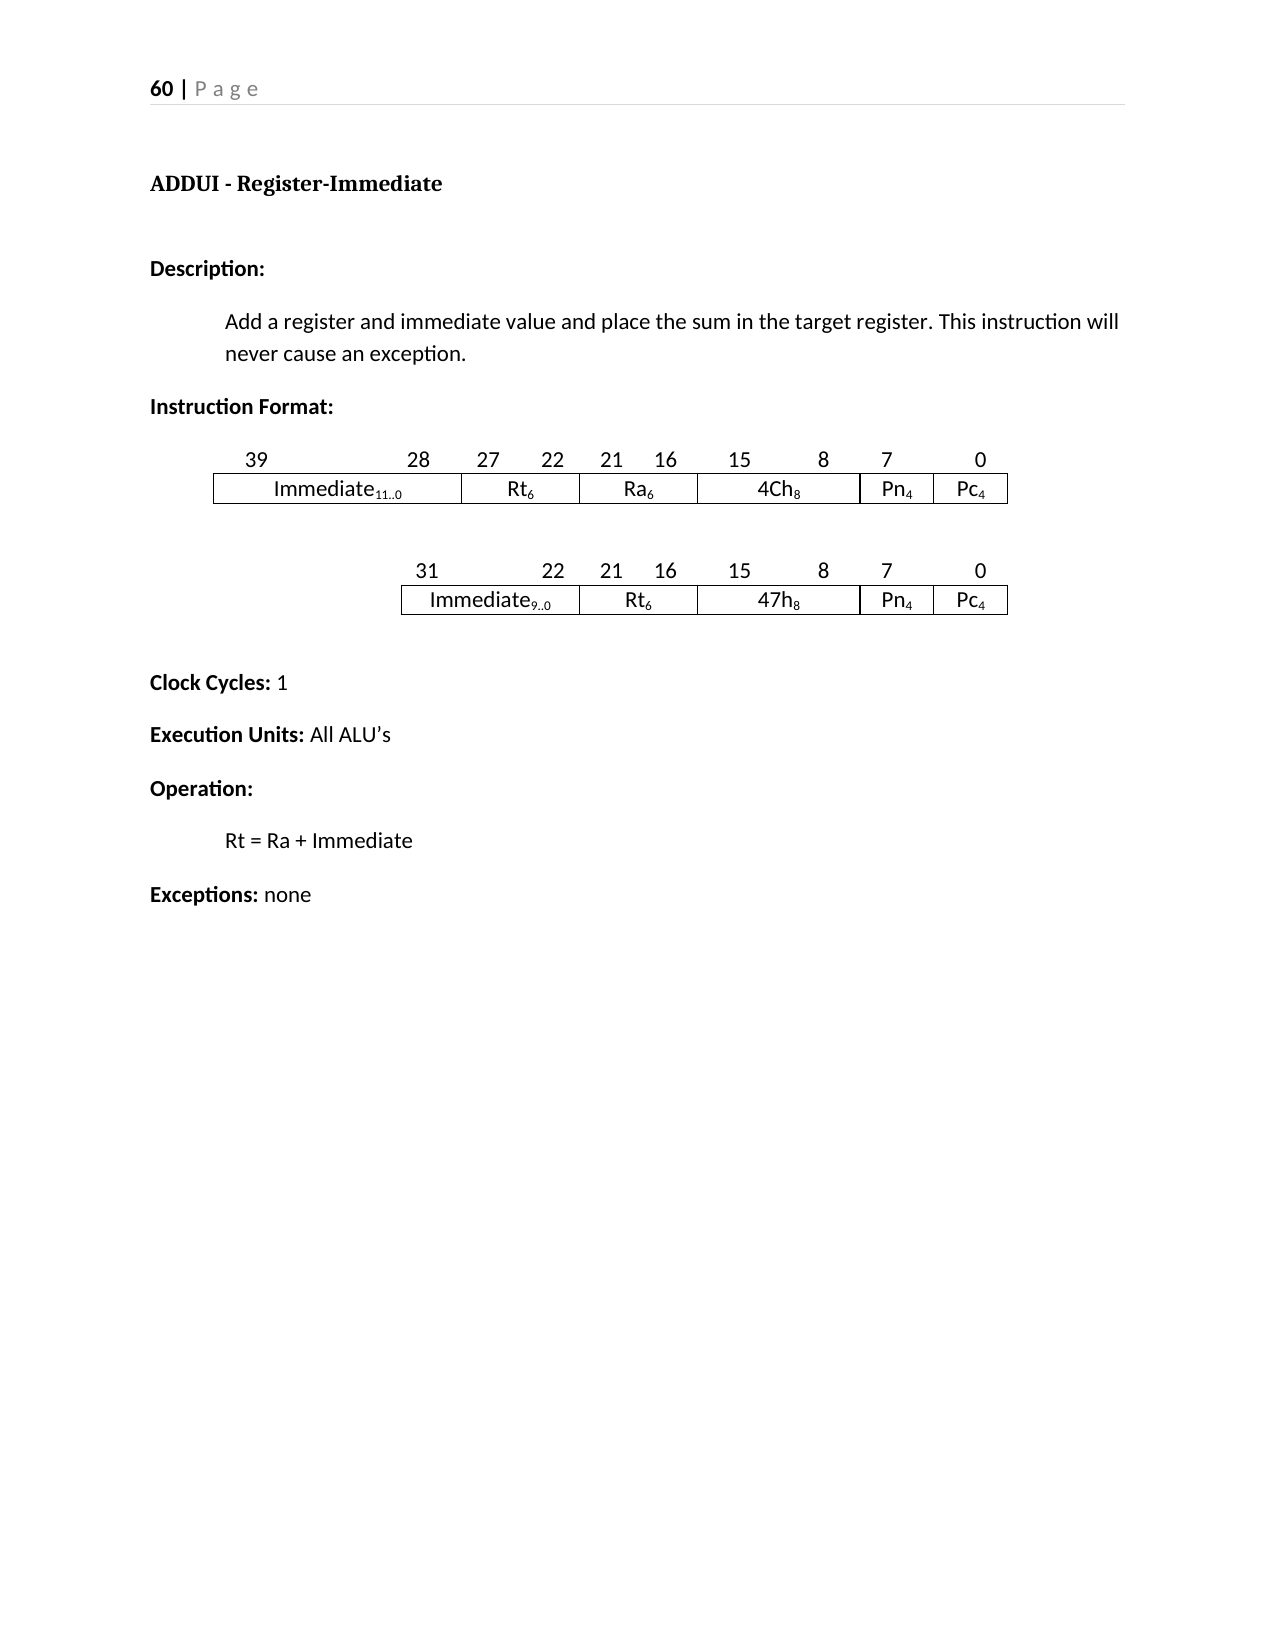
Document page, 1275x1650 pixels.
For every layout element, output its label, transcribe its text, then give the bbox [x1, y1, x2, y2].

text Clock Cycles: 1 [150, 668, 1125, 696]
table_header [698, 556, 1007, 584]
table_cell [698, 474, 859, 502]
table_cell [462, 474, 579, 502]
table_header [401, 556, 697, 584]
text Execution Units: All ALU’s [150, 721, 1125, 749]
text Exceptions: none [150, 880, 1125, 908]
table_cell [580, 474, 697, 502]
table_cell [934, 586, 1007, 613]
text Description: [150, 254, 1125, 282]
text Instruction Format: [150, 392, 1125, 420]
text Add a register and immediate value and place the sum in the target register. This instruction will never cause an exception. [225, 307, 1125, 367]
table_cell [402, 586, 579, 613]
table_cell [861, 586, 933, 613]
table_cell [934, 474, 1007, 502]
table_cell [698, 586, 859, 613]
text Operation: [150, 774, 1125, 802]
subtitle ADDUI - Register-Immediate [150, 171, 1125, 197]
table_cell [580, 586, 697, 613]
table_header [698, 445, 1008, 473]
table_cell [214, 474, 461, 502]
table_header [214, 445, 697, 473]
text Rt = Ra + Immediate [225, 827, 1125, 855]
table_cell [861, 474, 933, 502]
